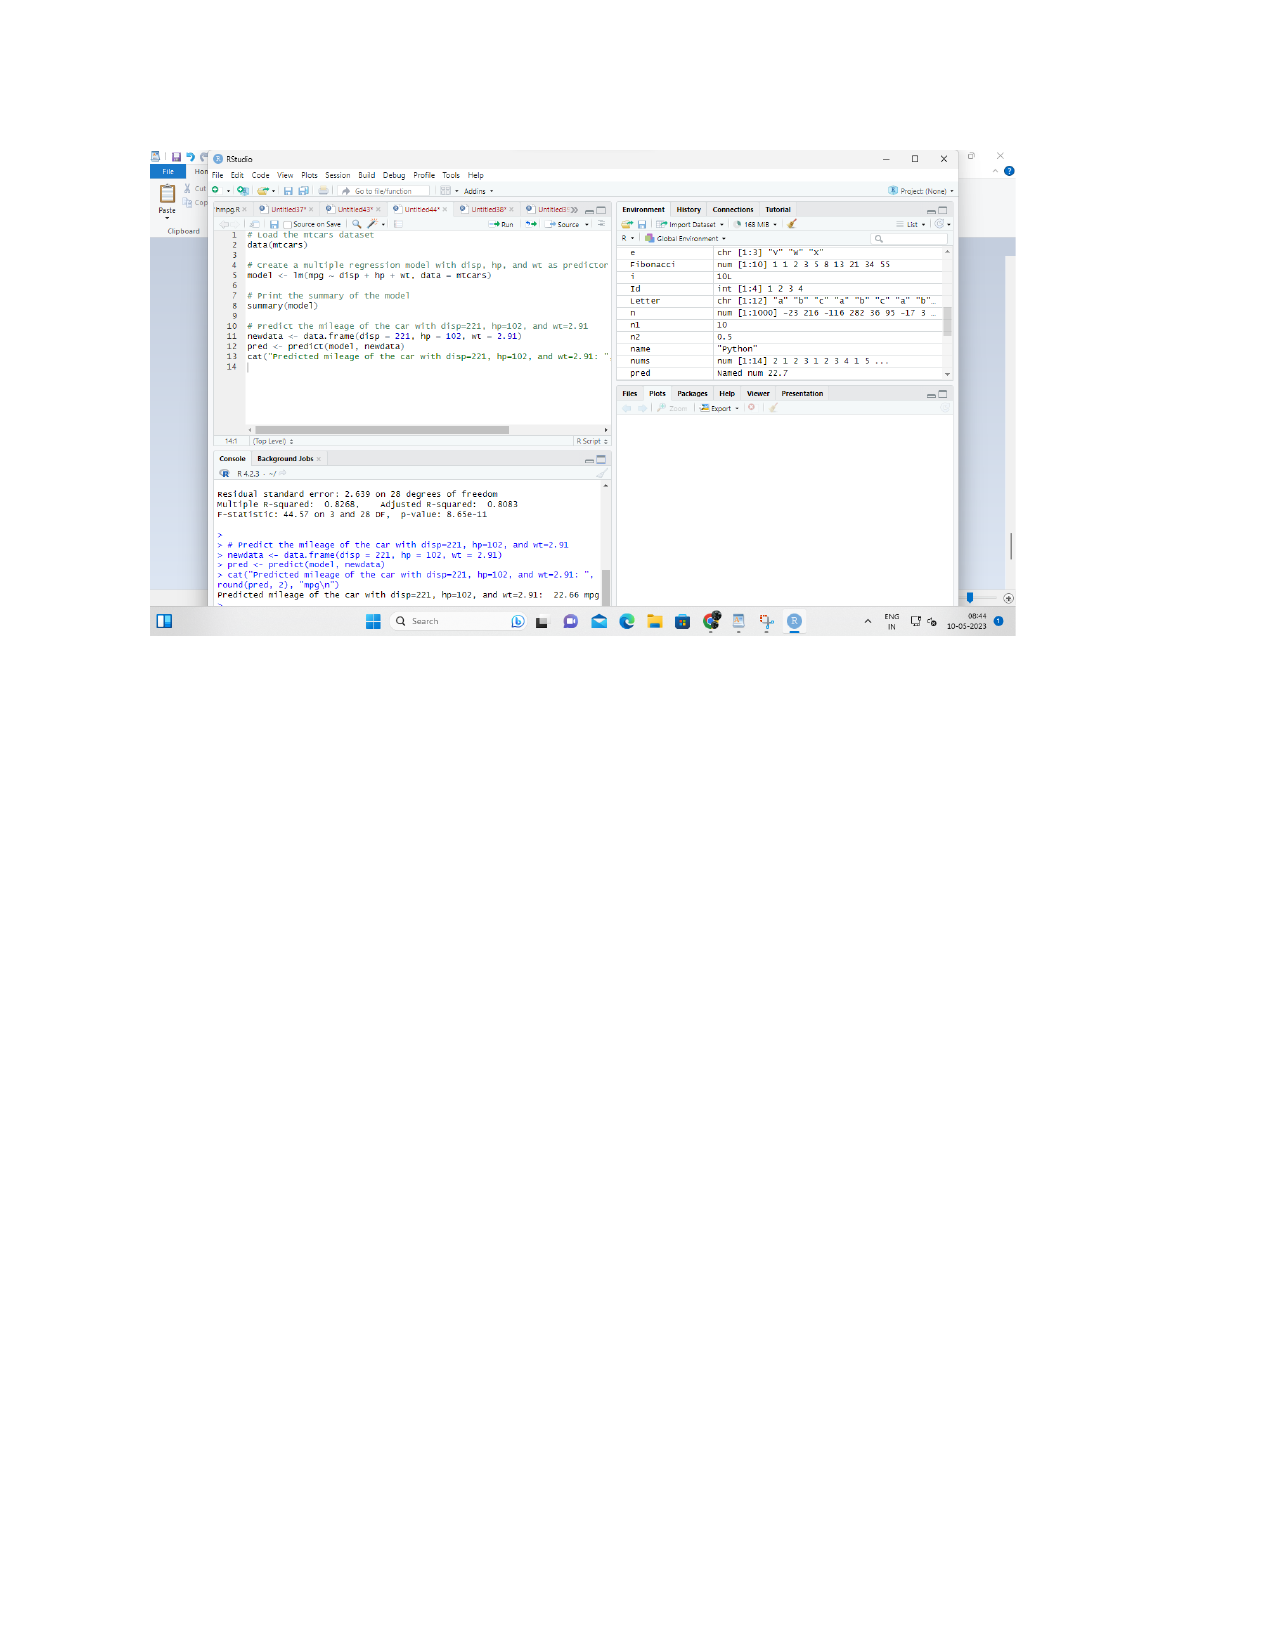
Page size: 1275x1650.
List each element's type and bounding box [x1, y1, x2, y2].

picture [150, 150, 1016, 636]
